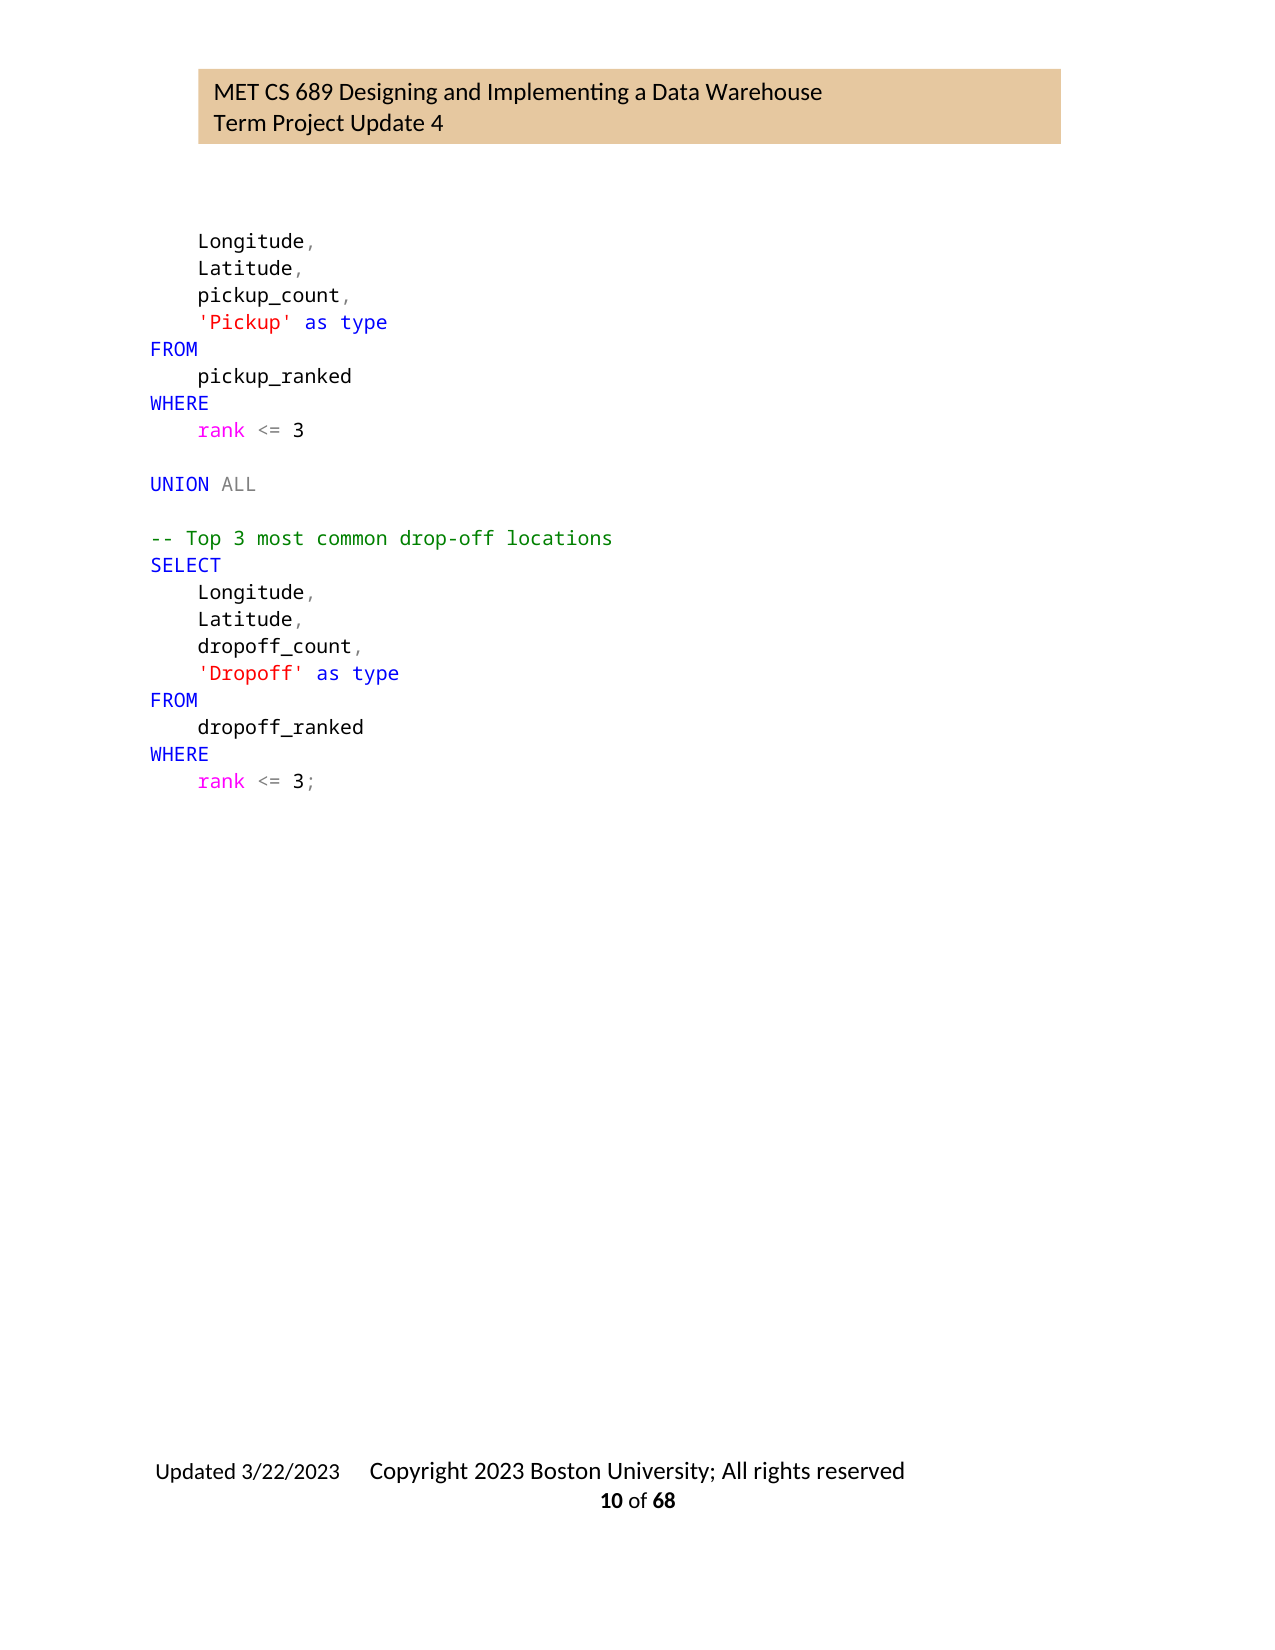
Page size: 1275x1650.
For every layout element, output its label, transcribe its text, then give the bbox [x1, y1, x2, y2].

text dropoff_ranked [150, 713, 1125, 740]
text FROM [150, 686, 1125, 713]
text Longitude, [150, 578, 1125, 605]
text Latitude, [150, 254, 1125, 282]
text UNION ALL [150, 470, 1125, 497]
text WHERE [150, 740, 1125, 767]
text FROM [150, 336, 1125, 362]
text SELECT [150, 551, 1125, 578]
text pickup_ranked [150, 362, 1125, 389]
text 'Pickup' as type [150, 308, 1125, 336]
text rank <= 3 [150, 416, 1125, 443]
text pickup_count, [150, 282, 1125, 308]
text 'Dropoff' as type [150, 659, 1125, 686]
text Latitude, [150, 605, 1125, 632]
text Longitude, [150, 228, 1125, 254]
text dropoff_count, [150, 632, 1125, 659]
text rank <= 3; [150, 767, 1125, 794]
text -- Top 3 most common drop-off locations [150, 524, 1125, 551]
text WHERE [150, 389, 1125, 416]
